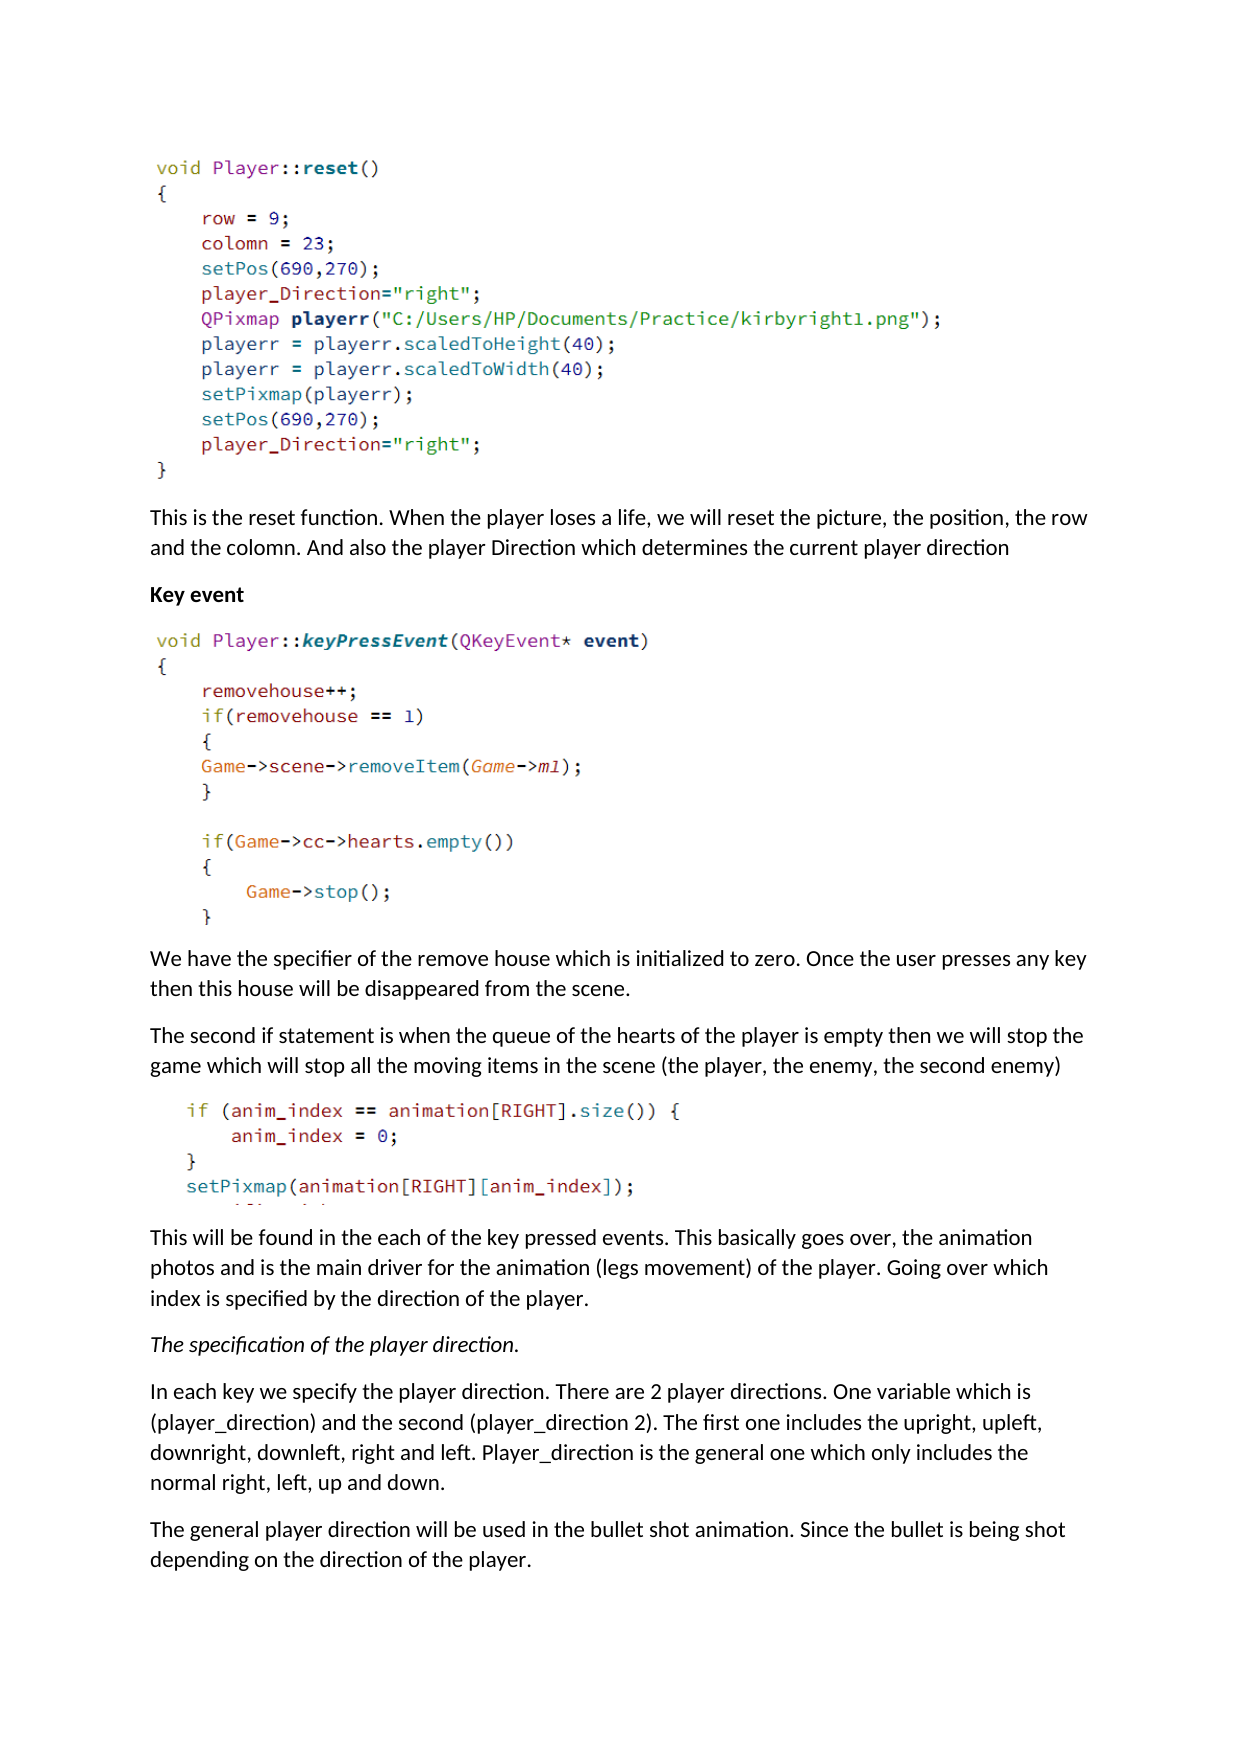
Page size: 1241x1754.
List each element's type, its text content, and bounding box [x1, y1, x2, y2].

picture [150, 1098, 758, 1205]
text We have the specifier of the remove house which is initialized to zero. Once the user presses any key then this house will be disappeared from the scene. [150, 944, 1090, 1002]
text This will be found in the each of the key pressed events. This basically goes over, the animation photos and is the main driver for the animation (legs movement) of the player. Going over which index is specified by the direction of the player. [150, 1223, 1090, 1312]
picture [150, 150, 1014, 485]
text The specification of the player direction. [150, 1331, 1090, 1358]
text This is the reset function. When the player loses a life, we will reset the picture, the position, the row and the colomn. And also the player Direction which determines the current player direction [150, 503, 1090, 561]
text The second if statement is when the queue of the hearts of the player is empty then we will stop the game which will stop all the moving items in the scene (the player, the enemy, the second enemy) [150, 1021, 1090, 1079]
picture [150, 627, 739, 926]
text Key event [150, 580, 1090, 608]
text The general player direction will be used in the bullet shot animation. Since the bullet is being shot depending on the direction of the player. [150, 1515, 1090, 1573]
text In each key we specify the player direction. There are 2 player directions. One variable which is (player_direction) and the second (player_direction 2). The first one includes the upright, upleft, downright, downleft, right and left. Player_direction is the general one which only includes the normal right, left, up and down. [150, 1377, 1090, 1496]
